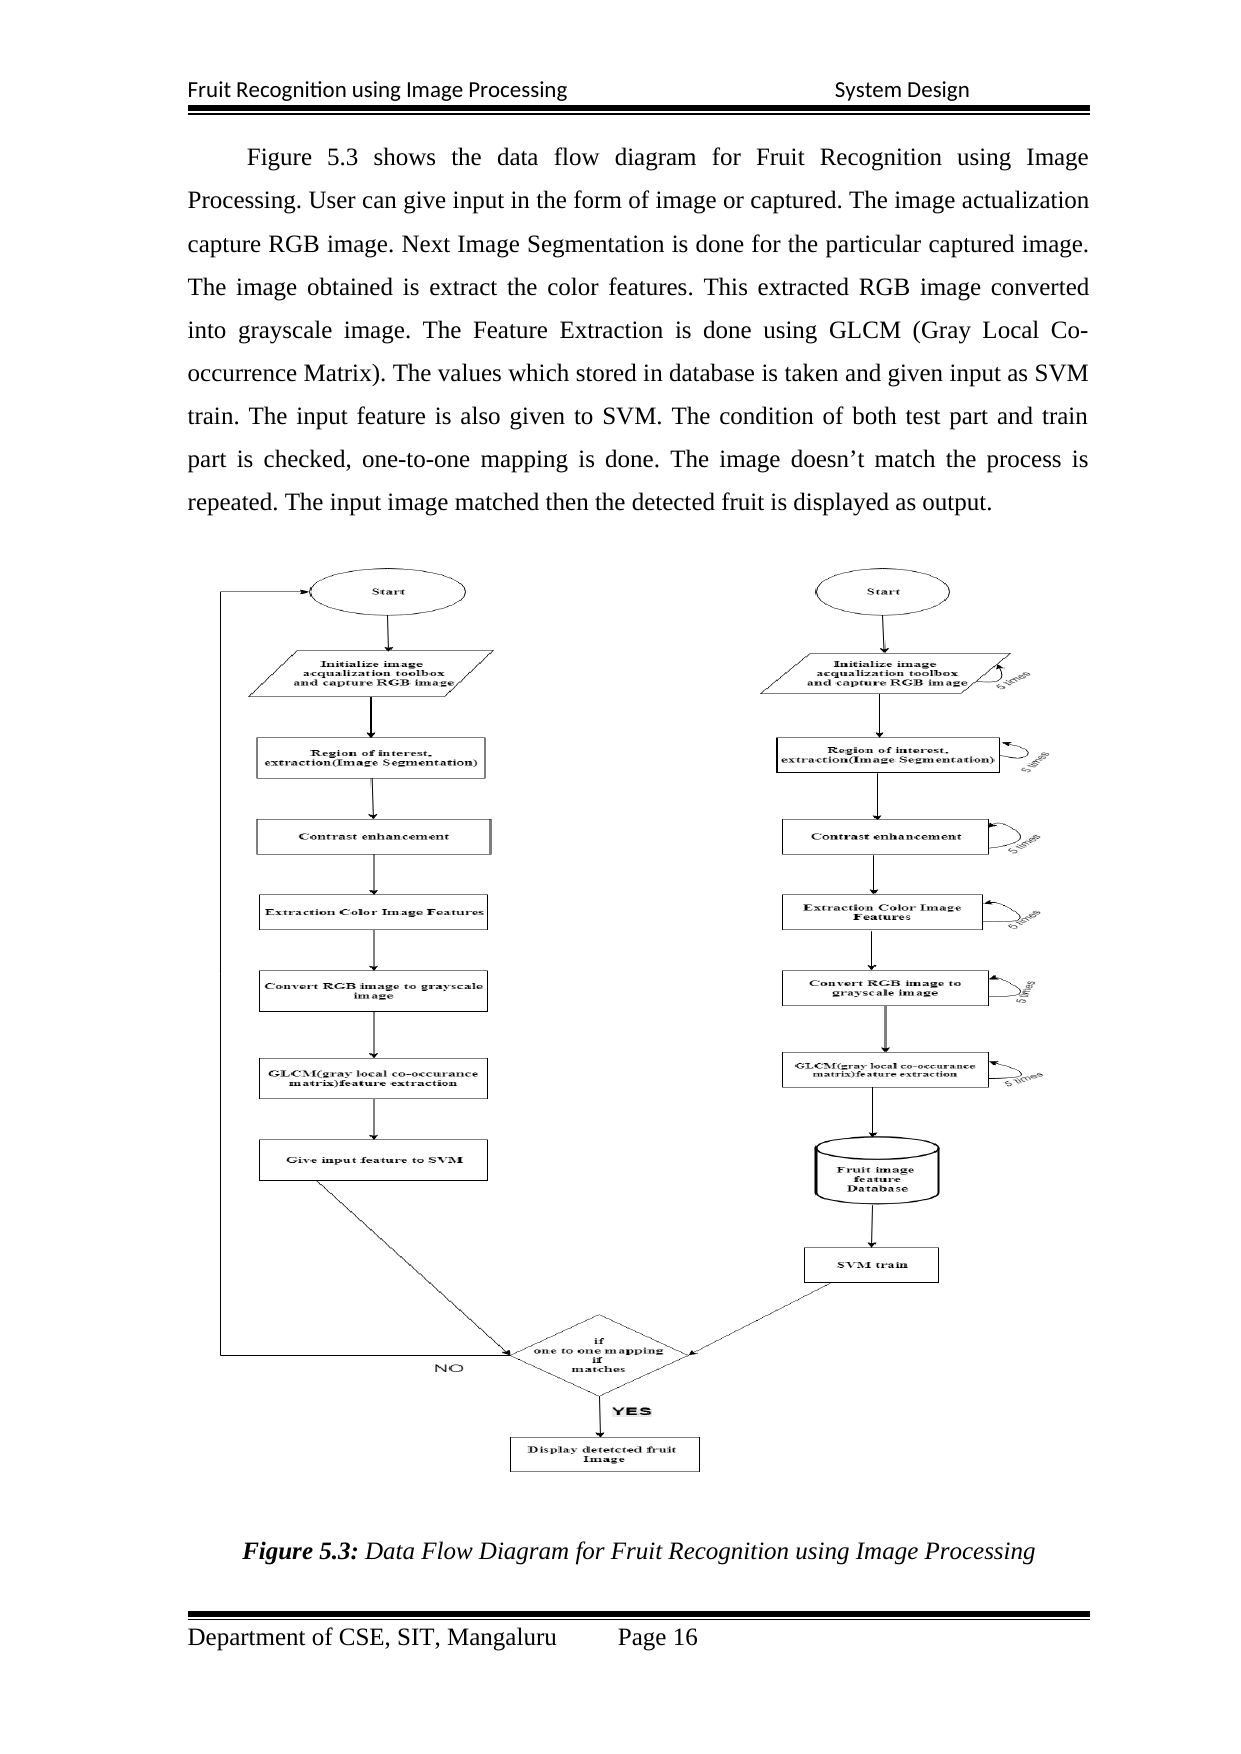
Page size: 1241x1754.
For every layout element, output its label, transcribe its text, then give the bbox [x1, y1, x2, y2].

text Figure 5.3: Data Flow Diagram for Fruit Recognition using Image Processing [187, 1536, 1090, 1564]
picture [213, 568, 1064, 1472]
text Figure 5.3 shows the data flow diagram for Fruit Recognition using Image Processing. User can give input in the form of image or captured. The image actualization capture RGB image. Next Image Segmentation is done for the particular captured image. The image obtained is extract the color features. This extracted RGB image converted into grayscale image. The Feature Extraction is done using GLCM (Gray Local Co-occurrence Matrix). The values which stored in database is taken and given input as SVM train. The input feature is also given to SVM. The condition of both test part and train part is checked, one-to-one mapping is done. The image doesn’t match the process is repeated. The input image matched then the detected fruit is displayed as output. [187, 142, 1090, 516]
